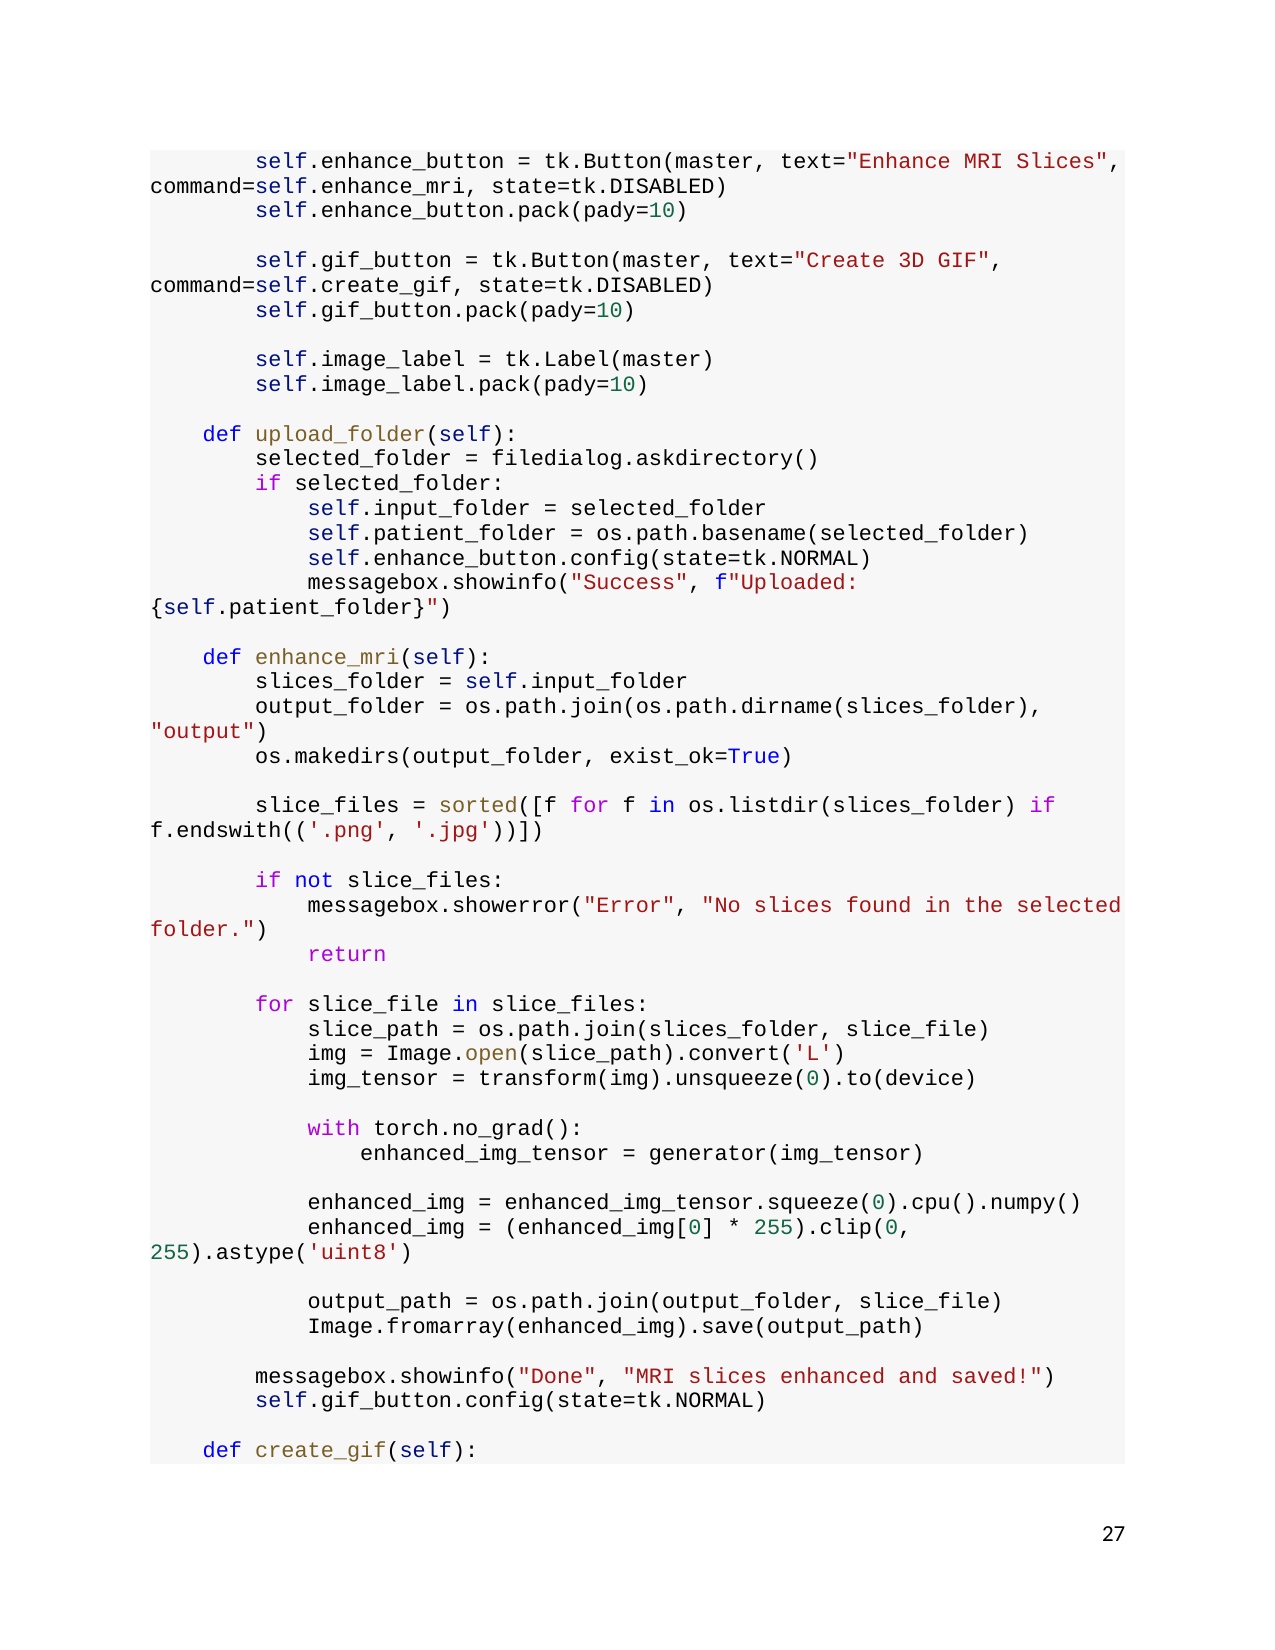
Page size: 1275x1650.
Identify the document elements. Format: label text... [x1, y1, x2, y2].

text output_folder = os.path.join(os.path.dirname(slices_folder), "output") [150, 695, 1125, 745]
text slices_folder = self.input_folder [150, 671, 1125, 695]
text self.enhance_button.config(state=tk.NORMAL) [150, 547, 1125, 571]
text slice_path = os.path.join(slices_folder, slice_file) [150, 1018, 1125, 1042]
text self.image_label.pack(pady=10) [150, 373, 1125, 398]
text return [150, 943, 1125, 968]
text def upload_folder(self): [150, 423, 1125, 447]
text messagebox.showinfo("Success", f"Uploaded: {self.patient_folder}") [150, 571, 1125, 621]
text enhanced_img = (enhanced_img[0] * 255).clip(0, 255).astype('uint8') [150, 1216, 1125, 1266]
text if not slice_files: [150, 869, 1125, 894]
text self.patient_folder = os.path.basename(selected_folder) [150, 522, 1125, 547]
text self.gif_button.pack(pady=10) [150, 299, 1125, 323]
text messagebox.showerror("Error", "No slices found in the selected folder.") [150, 894, 1125, 943]
text output_path = os.path.join(output_folder, slice_file) [150, 1290, 1125, 1315]
text self.enhance_button = tk.Button(master, text="Enhance MRI Slices", command=self.enhance_mri, state=tk.DISABLED) [150, 150, 1125, 199]
text for slice_file in slice_files: [150, 993, 1125, 1018]
text messagebox.showinfo("Done", "MRI slices enhanced and saved!") [150, 1365, 1125, 1389]
text self.input_folder = selected_folder [150, 497, 1125, 522]
text self.image_label = tk.Label(master) [150, 348, 1125, 373]
text img_tensor = transform(img).unsqueeze(0).to(device) [150, 1067, 1125, 1092]
text self.gif_button.config(state=tk.NORMAL) [150, 1389, 1125, 1414]
text self.gif_button = tk.Button(master, text="Create 3D GIF", command=self.create_gif, state=tk.DISABLED) [150, 249, 1125, 299]
text enhanced_img = enhanced_img_tensor.squeeze(0).cpu().numpy() [150, 1191, 1125, 1216]
text if selected_folder: [150, 472, 1125, 497]
text def create_gif(self): [150, 1439, 1125, 1464]
text Image.fromarray(enhanced_img).save(output_path) [150, 1315, 1125, 1340]
text selected_folder = filedialog.askdirectory() [150, 447, 1125, 472]
text slice_files = sorted([f for f in os.listdir(slices_folder) if f.endswith(('.png', '.jpg'))]) [150, 794, 1125, 844]
text os.makedirs(output_folder, exist_ok=True) [150, 745, 1125, 770]
text img = Image.open(slice_path).convert('L') [150, 1042, 1125, 1067]
text self.enhance_button.pack(pady=10) [150, 199, 1125, 224]
text with torch.no_grad(): [150, 1117, 1125, 1142]
text enhanced_img_tensor = generator(img_tensor) [150, 1142, 1125, 1166]
text def enhance_mri(self): [150, 646, 1125, 671]
